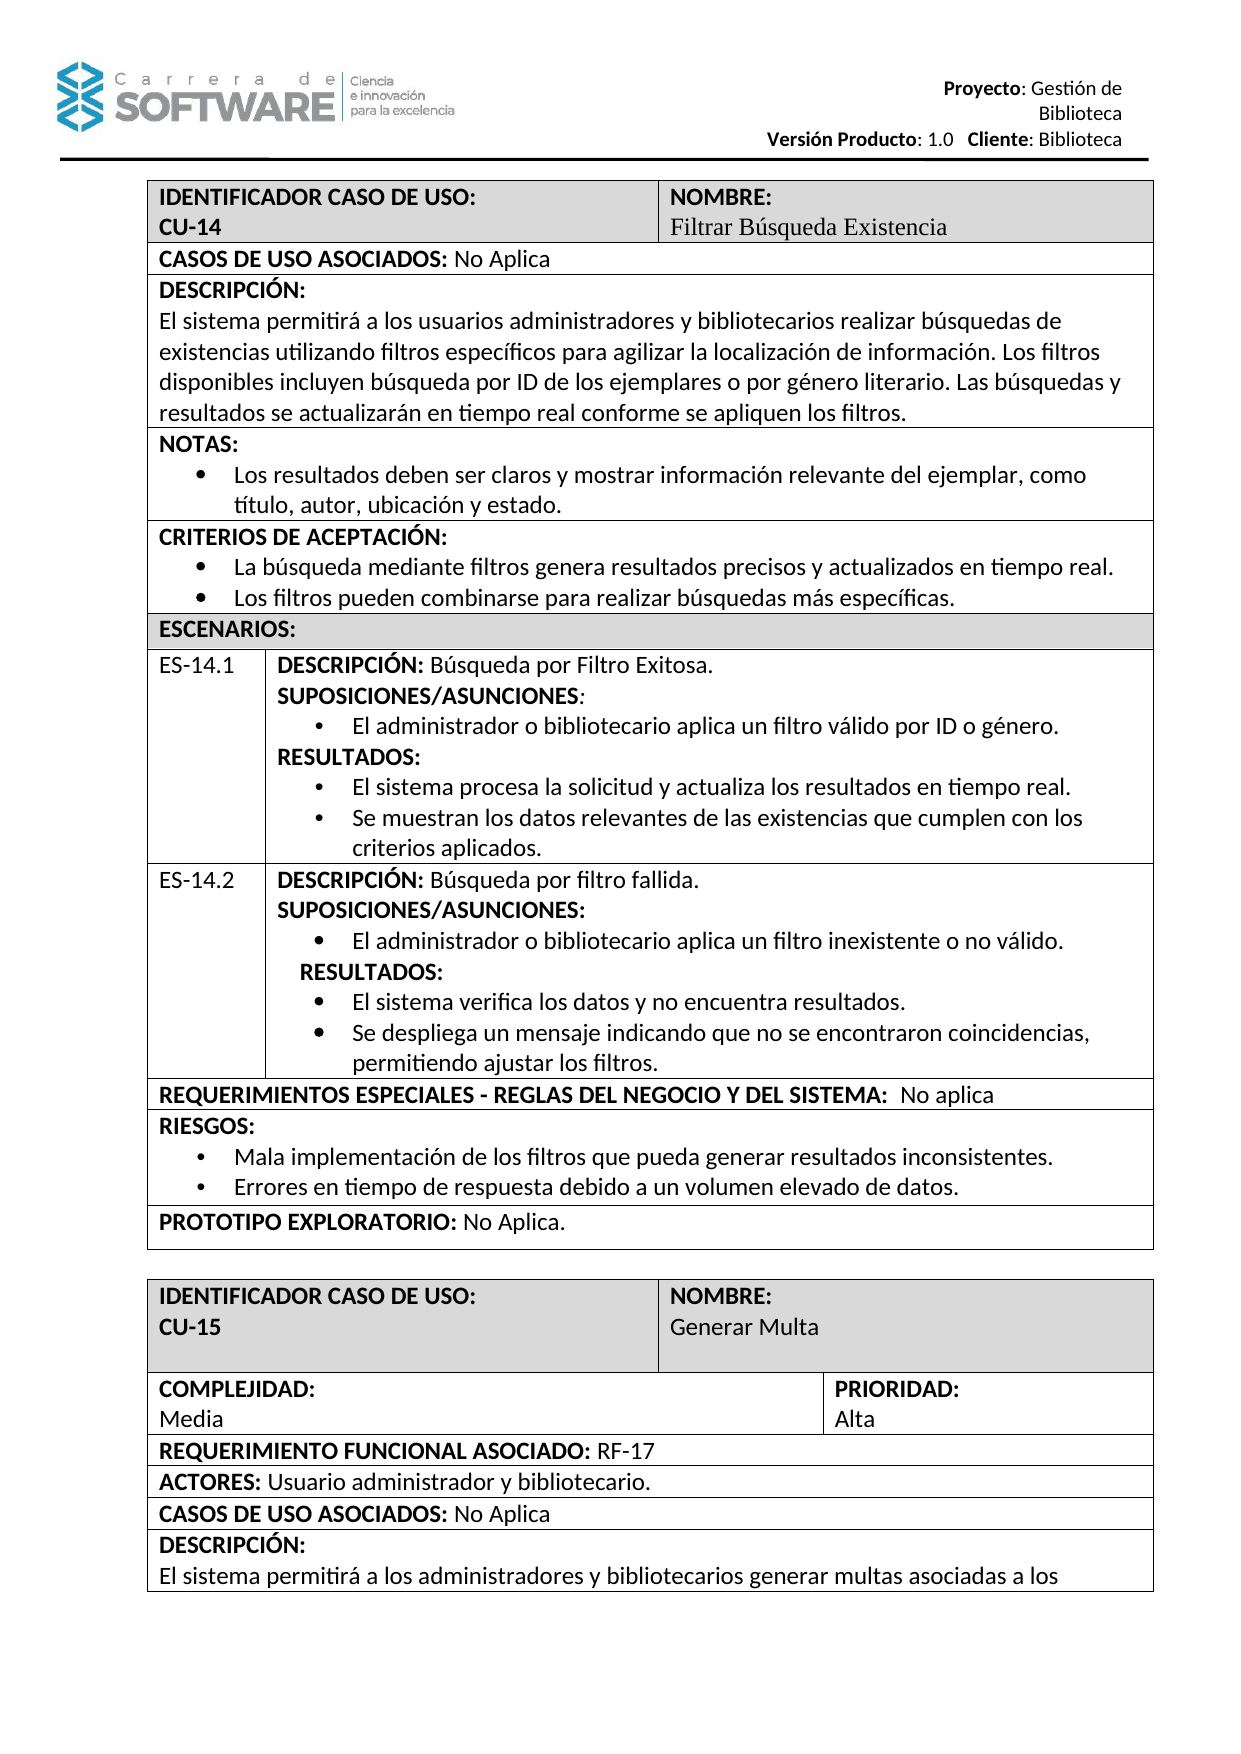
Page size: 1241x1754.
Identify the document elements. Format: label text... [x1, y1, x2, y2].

table_cell ES-14.2 [148, 864, 265, 1078]
table_cell ESCENARIOS: [148, 614, 1153, 648]
table_cell NOTAS: Los resultados deben ser claros y mostrar información relevante del ejemplar, como título, autor, ubicación y estado. [148, 428, 1153, 520]
table_header NOMBRE: Generar Multa [659, 1280, 1153, 1372]
table_cell PRIORIDAD: Alta [824, 1373, 1153, 1434]
table_cell CASOS DE USO ASOCIADOS: No Aplica [148, 1498, 1153, 1528]
table_cell REQUERIMIENTO FUNCIONAL ASOCIADO: RF-17 [148, 1435, 1153, 1465]
table_cell REQUERIMIENTOS ESPECIALES - REGLAS DEL NEGOCIO Y DEL SISTEMA: No aplica [148, 1079, 1153, 1109]
table_header IDENTIFICADOR CASO DE USO: CU-15 [148, 1280, 658, 1372]
table_cell RIESGOS: Mala implementación de los filtros que pueda generar resultados inconsistentes. Errores en tiempo de respuesta debido a un volumen elevado de datos. [148, 1110, 1153, 1205]
table_cell PROTOTIPO EXPLORATORIO: No Aplica. [148, 1206, 1153, 1249]
picture [46, 46, 461, 154]
table_header NOMBRE: Filtrar Búsqueda Existencia [659, 181, 1153, 242]
table_cell ES-14.1 [148, 650, 265, 863]
table_cell DESCRIPCIÓN: Búsqueda por filtro fallida. SUPOSICIONES/ASUNCIONES: El administrador o bibliotecario aplica un filtro inexistente o no válido. RESULTADOS: El sistema verifica los datos y no encuentra resultados. Se despliega un mensaje indicando que no se encontraron coincidencias, permitiendo ajustar los filtros. [266, 864, 1153, 1078]
table_cell DESCRIPCIÓN: El sistema permitirá a los usuarios administradores y bibliotecarios realizar búsquedas de existencias utilizando filtros específicos para agilizar la localización de información. Los filtros disponibles incluyen búsqueda por ID de los ejemplares o por género literario. Las búsquedas y resultados se actualizarán en tiempo real conforme se apliquen los filtros. [148, 275, 1153, 427]
table_cell CASOS DE USO ASOCIADOS: No Aplica [148, 243, 1153, 274]
table_cell COMPLEJIDAD: Media [148, 1373, 823, 1434]
table_cell ACTORES: Usuario administrador y bibliotecario. [148, 1466, 1153, 1497]
table_header IDENTIFICADOR CASO DE USO: CU-14 [148, 181, 658, 242]
table_cell DESCRIPCIÓN: Búsqueda por Filtro Exitosa. SUPOSICIONES/ASUNCIONES: El administrador o bibliotecario aplica un filtro válido por ID o género. RESULTADOS: El sistema procesa la solicitud y actualiza los resultados en tiempo real. Se muestran los datos relevantes de las existencias que cumplen con los criterios aplicados. [266, 650, 1153, 863]
table_cell CRITERIOS DE ACEPTACIÓN: La búsqueda mediante filtros genera resultados precisos y actualizados en tiempo real. Los filtros pueden combinarse para realizar búsquedas más específicas. [148, 521, 1153, 612]
